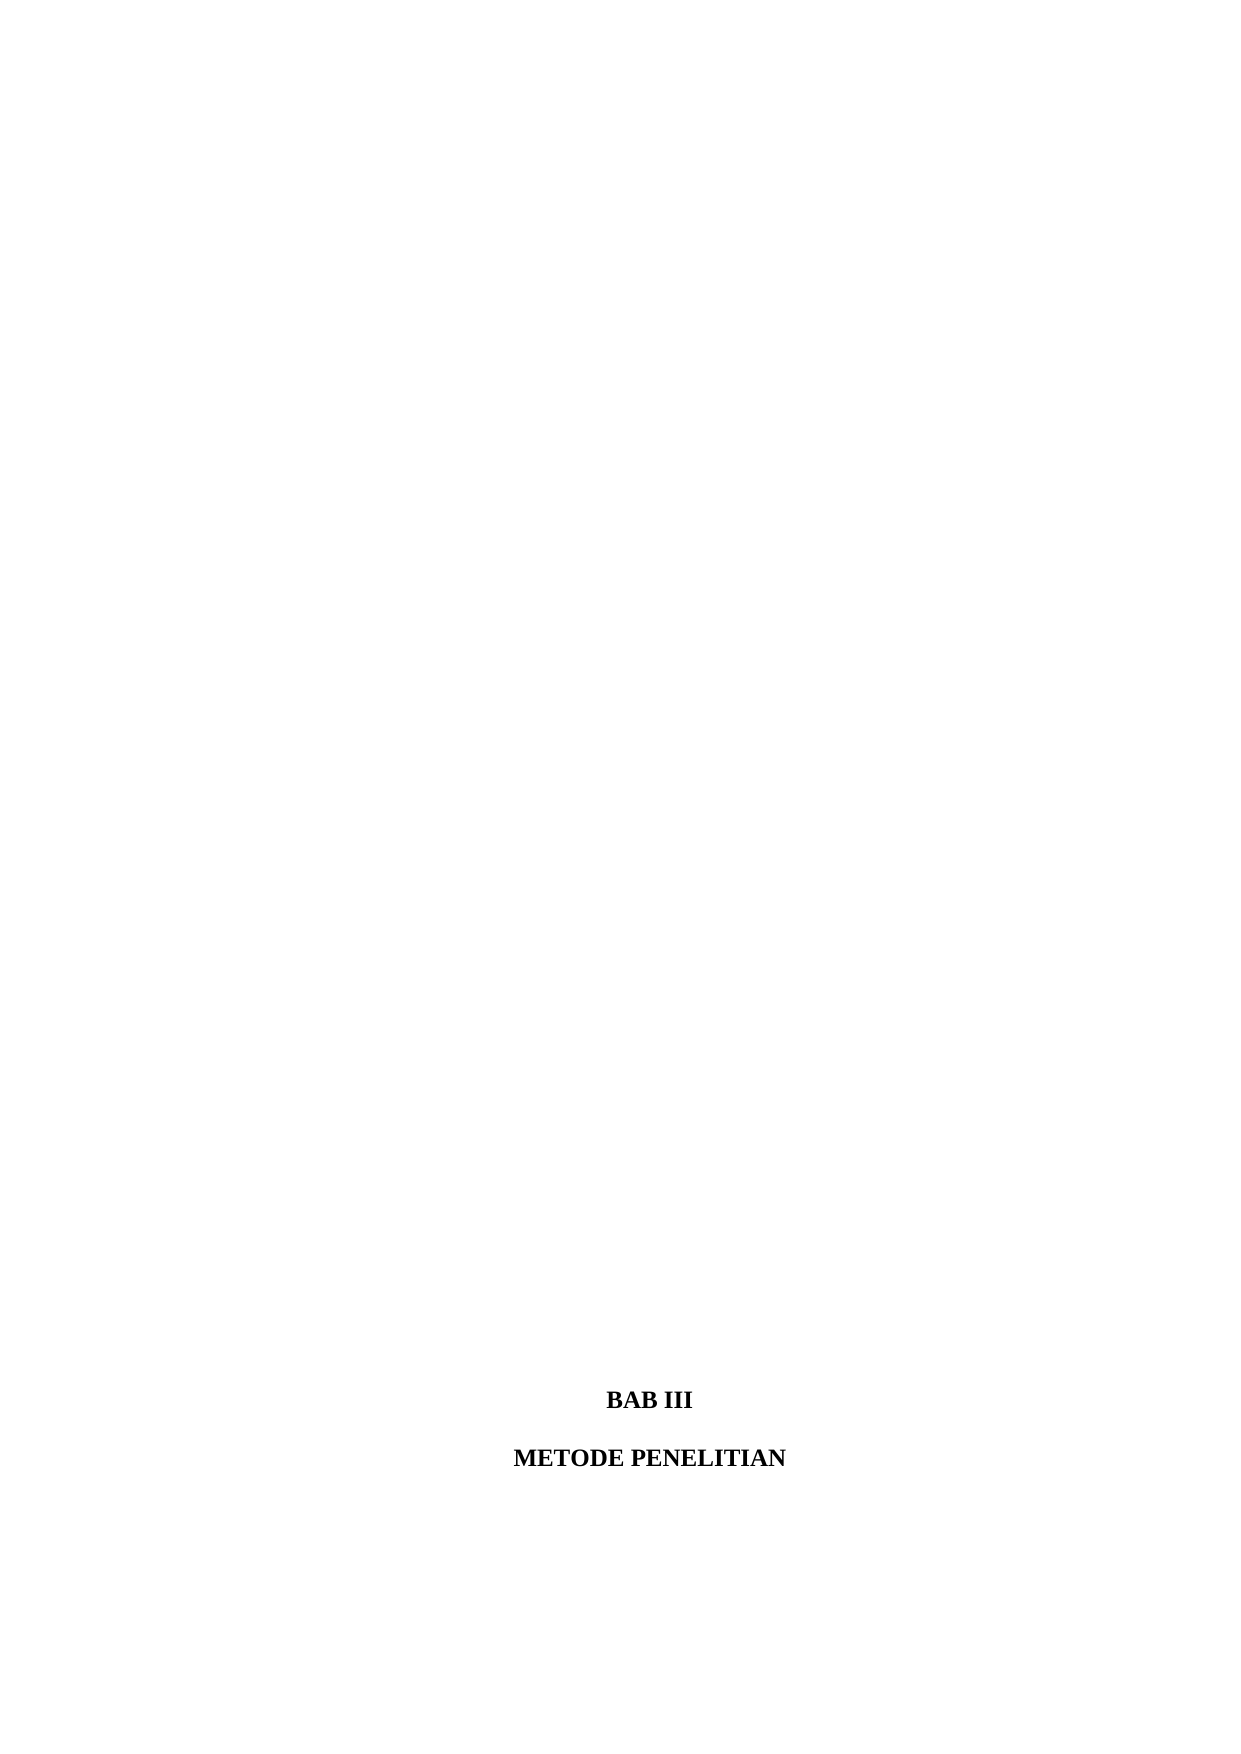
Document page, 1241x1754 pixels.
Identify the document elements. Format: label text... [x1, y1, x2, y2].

text METODE PENELITIAN [236, 1443, 1063, 1472]
subtitle BAB III [236, 1385, 1063, 1414]
